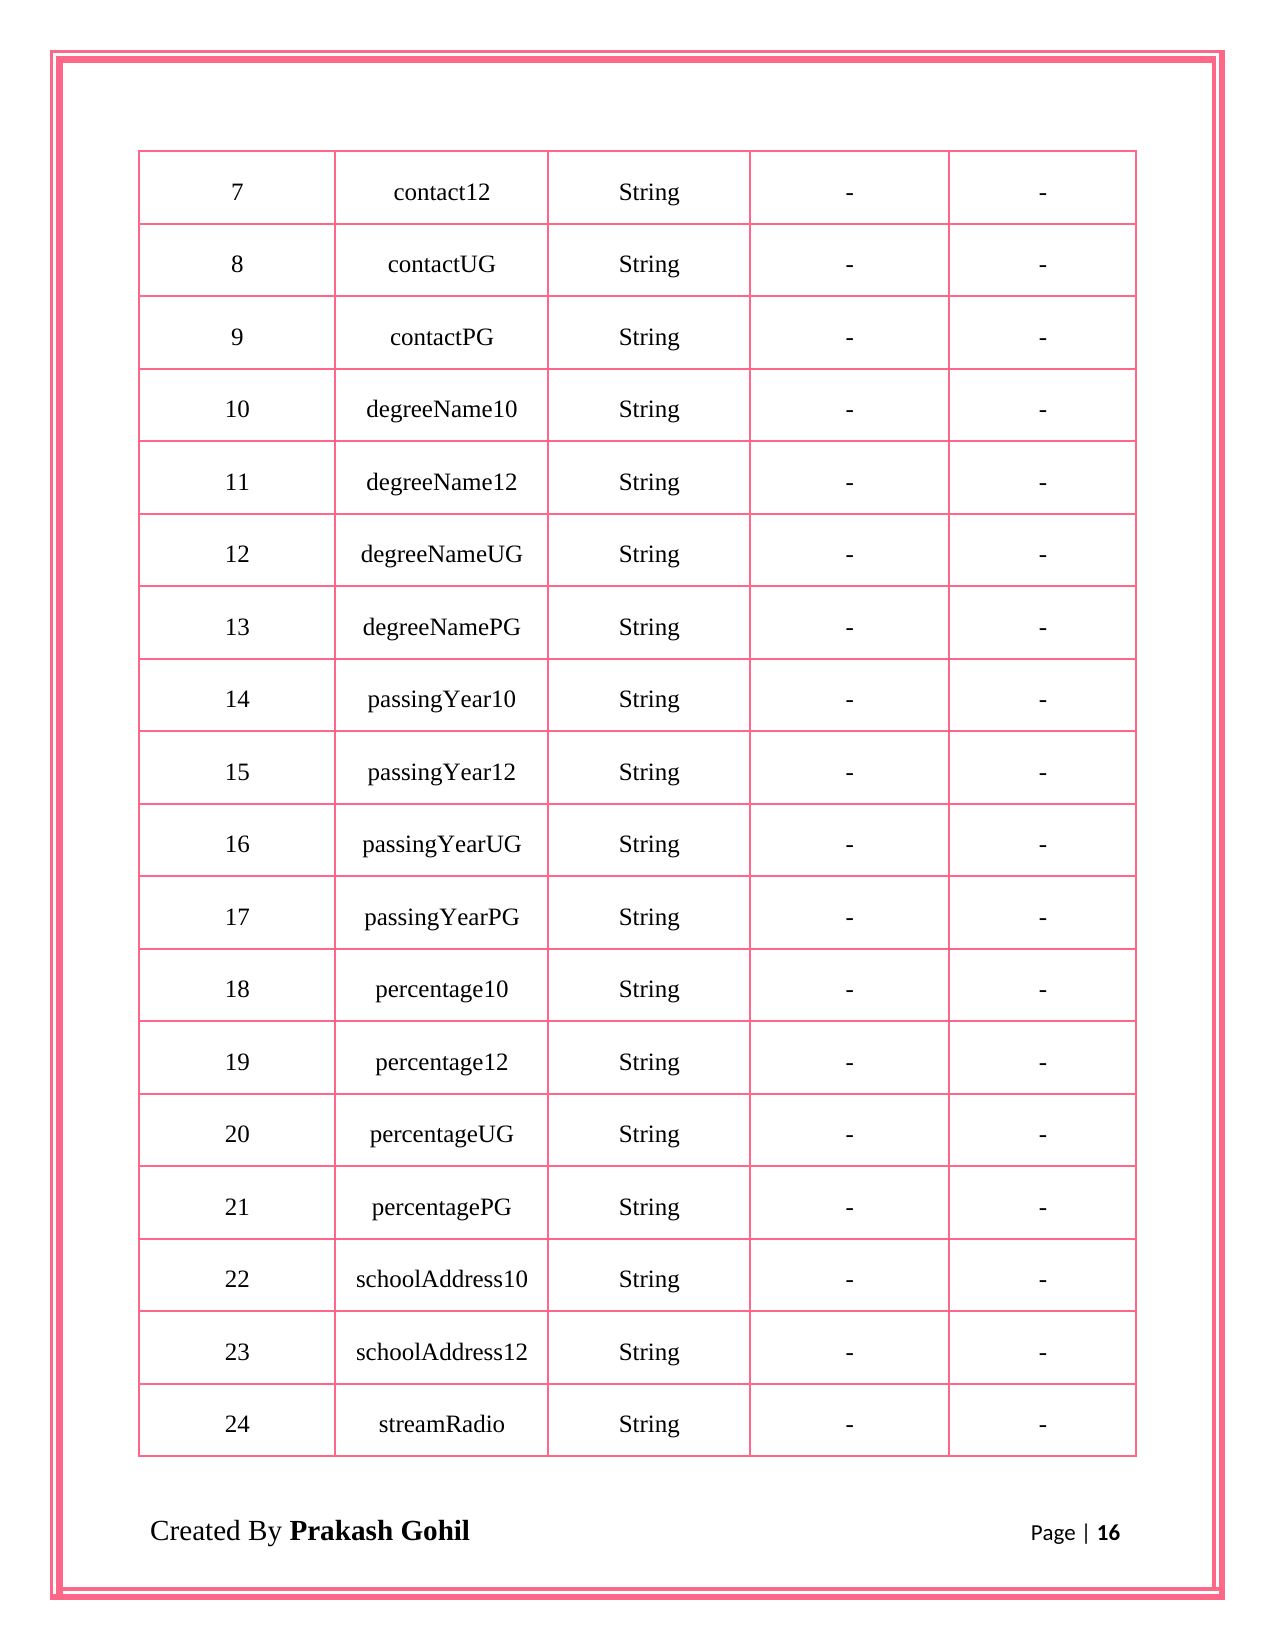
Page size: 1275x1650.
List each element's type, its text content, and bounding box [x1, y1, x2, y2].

table_cell 11 [140, 442, 334, 512]
table_cell - [950, 950, 1135, 1020]
table_cell 17 [140, 877, 334, 947]
table_cell percentageUG [336, 1095, 547, 1165]
table_cell String [549, 1022, 749, 1092]
table_cell - [751, 1312, 948, 1382]
table_cell - [751, 660, 948, 730]
table_cell String [549, 732, 749, 802]
table_cell percentagePG [336, 1167, 547, 1237]
table_cell - [751, 370, 948, 440]
table_cell contact12 [336, 152, 547, 222]
table_cell - [751, 515, 948, 585]
table_cell percentage10 [336, 950, 547, 1020]
table_cell 9 [140, 297, 334, 367]
table_cell 13 [140, 587, 334, 657]
table_cell - [950, 1095, 1135, 1165]
table_cell - [751, 732, 948, 802]
table_cell 22 [140, 1240, 334, 1310]
table_cell - [751, 1095, 948, 1165]
table_cell 14 [140, 660, 334, 730]
table_cell String [549, 1385, 749, 1455]
table_cell String [549, 587, 749, 657]
table_cell - [751, 1167, 948, 1237]
table_cell contactUG [336, 225, 547, 295]
table_cell - [751, 950, 948, 1020]
table_cell degreeNamePG [336, 587, 547, 657]
table_cell - [950, 732, 1135, 802]
table_cell String [549, 152, 749, 222]
table_cell - [751, 1022, 948, 1092]
table_cell - [751, 877, 948, 947]
table_cell passingYear12 [336, 732, 547, 802]
table_cell String [549, 515, 749, 585]
table_cell - [751, 805, 948, 875]
table_cell String [549, 805, 749, 875]
table_cell 18 [140, 950, 334, 1020]
table_cell String [549, 1240, 749, 1310]
table_cell - [751, 1240, 948, 1310]
table_cell - [950, 1022, 1135, 1092]
table_cell String [549, 1312, 749, 1382]
table_cell - [950, 1385, 1135, 1455]
table_cell - [950, 225, 1135, 295]
table_cell - [950, 877, 1135, 947]
table_cell String [549, 950, 749, 1020]
table_cell degreeNameUG [336, 515, 547, 585]
table_cell String [549, 297, 749, 367]
table_cell - [950, 370, 1135, 440]
table_cell 21 [140, 1167, 334, 1237]
table_cell String [549, 1167, 749, 1237]
table_cell 7 [140, 152, 334, 222]
table_cell passingYearUG [336, 805, 547, 875]
table_cell 8 [140, 225, 334, 295]
table_cell - [751, 442, 948, 512]
table_cell degreeName10 [336, 370, 547, 440]
table_cell - [751, 225, 948, 295]
table_cell passingYearPG [336, 877, 547, 947]
table_cell percentage12 [336, 1022, 547, 1092]
table_cell contactPG [336, 297, 547, 367]
table_cell String [549, 1095, 749, 1165]
table_cell String [549, 877, 749, 947]
table_cell - [950, 1240, 1135, 1310]
table_cell 12 [140, 515, 334, 585]
table_cell - [950, 805, 1135, 875]
table_cell String [549, 370, 749, 440]
table_cell - [950, 1312, 1135, 1382]
table_cell - [751, 1385, 948, 1455]
table_cell - [751, 297, 948, 367]
table_cell 16 [140, 805, 334, 875]
table_cell - [950, 297, 1135, 367]
table_cell - [751, 152, 948, 222]
table_cell 19 [140, 1022, 334, 1092]
table_cell - [751, 587, 948, 657]
table_cell - [950, 442, 1135, 512]
table_cell streamRadio [336, 1385, 547, 1455]
table_cell 10 [140, 370, 334, 440]
table_cell String [549, 225, 749, 295]
table_cell schoolAddress10 [336, 1240, 547, 1310]
table_cell degreeName12 [336, 442, 547, 512]
table_cell passingYear10 [336, 660, 547, 730]
table_cell 15 [140, 732, 334, 802]
table_cell schoolAddress12 [336, 1312, 547, 1382]
table_cell - [950, 1167, 1135, 1237]
table_cell 24 [140, 1385, 334, 1455]
table_cell 20 [140, 1095, 334, 1165]
table_cell String [549, 442, 749, 512]
table_cell - [950, 515, 1135, 585]
table_cell - [950, 152, 1135, 222]
table_cell - [950, 587, 1135, 657]
table_cell 23 [140, 1312, 334, 1382]
table_cell String [549, 660, 749, 730]
table_cell - [950, 660, 1135, 730]
